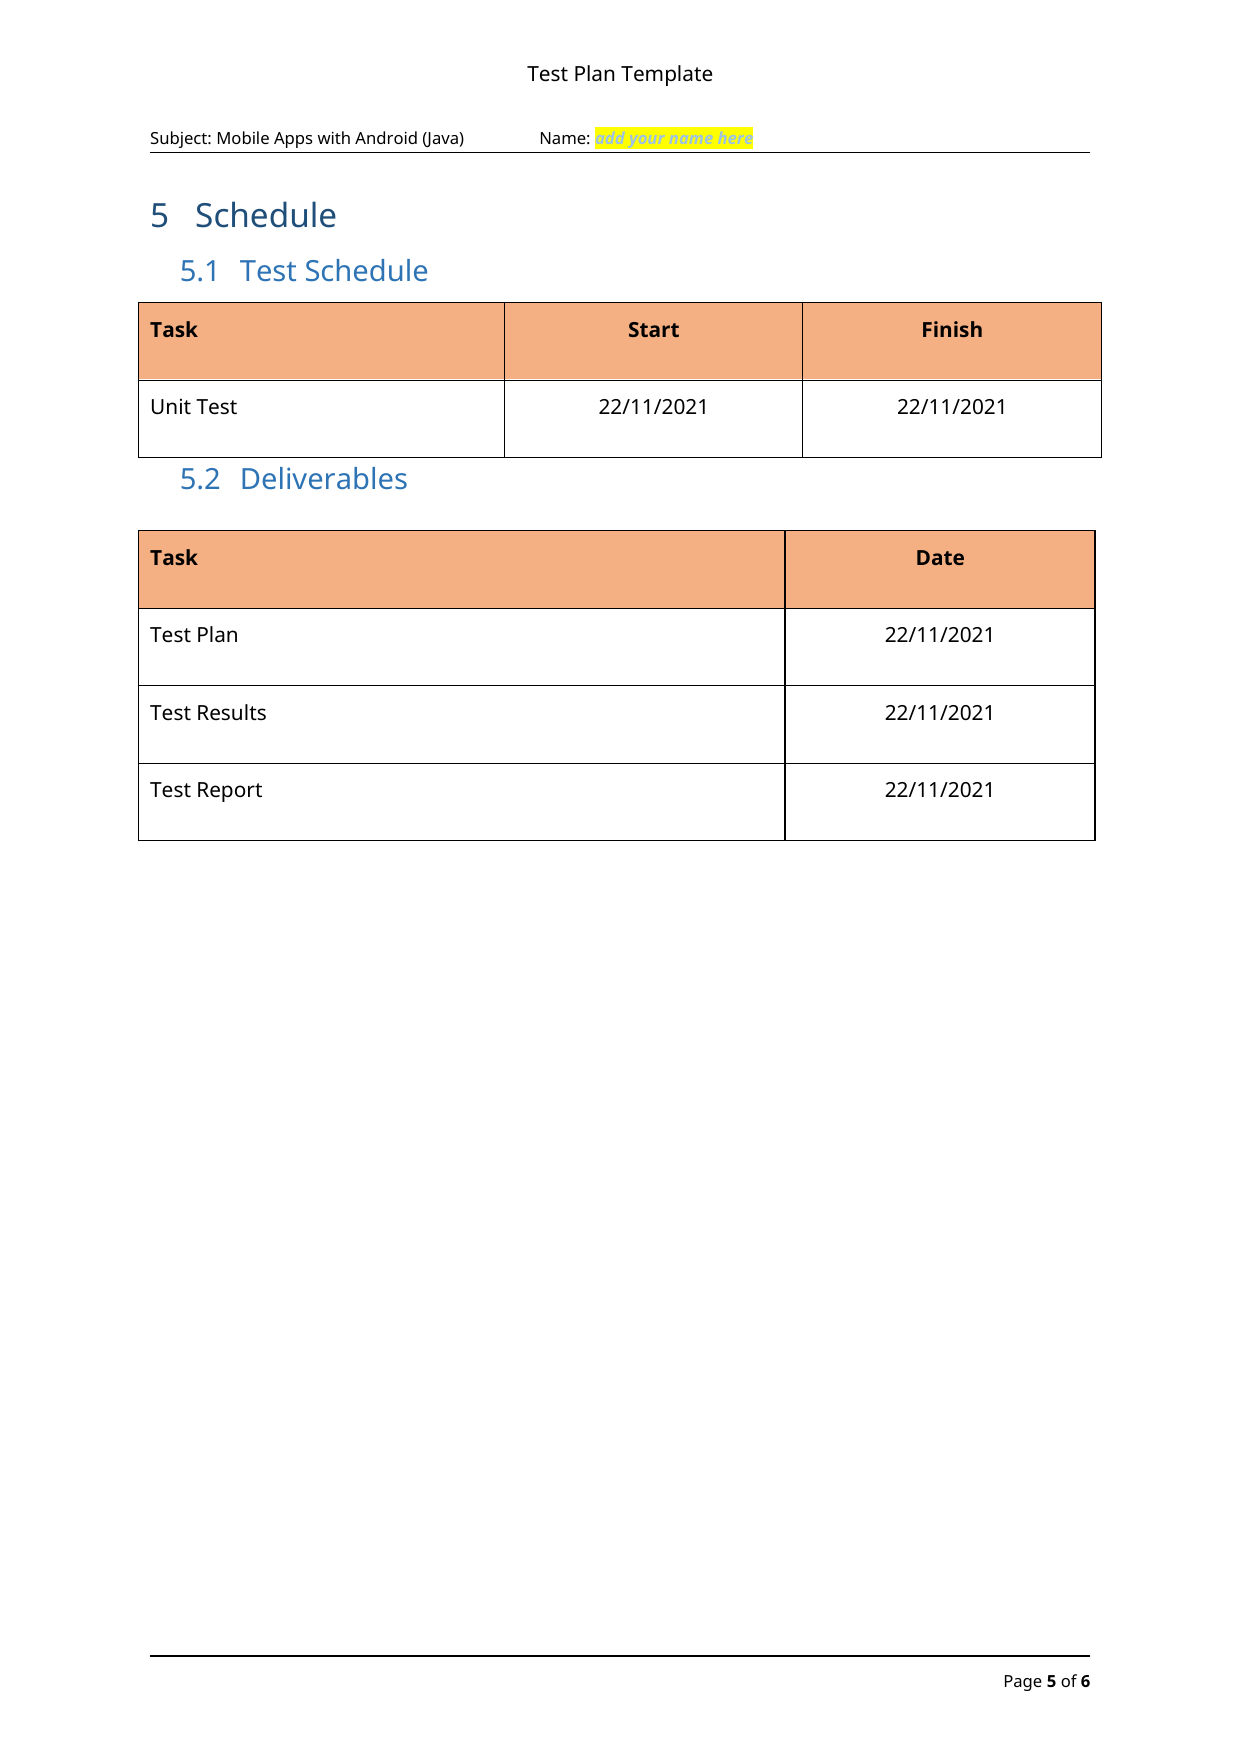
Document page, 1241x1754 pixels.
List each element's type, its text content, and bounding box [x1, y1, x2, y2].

table_cell Test Plan [139, 609, 784, 685]
table_cell 22/11/2021 [786, 686, 1094, 763]
subtitle Schedule [150, 192, 1090, 237]
table_header Finish [803, 303, 1101, 379]
table_header Task [139, 303, 504, 379]
table_header Date [786, 531, 1094, 608]
table_cell Unit Test [139, 381, 504, 457]
table_cell 22/11/2021 [786, 764, 1094, 840]
subtitle Deliverables [179, 458, 1090, 498]
subtitle Test Schedule [179, 250, 1090, 289]
table_header Task [139, 531, 784, 608]
table_cell Test Report [139, 764, 784, 840]
table_cell 22/11/2021 [505, 381, 802, 457]
table_cell Test Results [139, 686, 784, 763]
table_cell 22/11/2021 [786, 609, 1094, 685]
table_header Start [505, 303, 802, 379]
table_cell 22/11/2021 [803, 381, 1101, 457]
